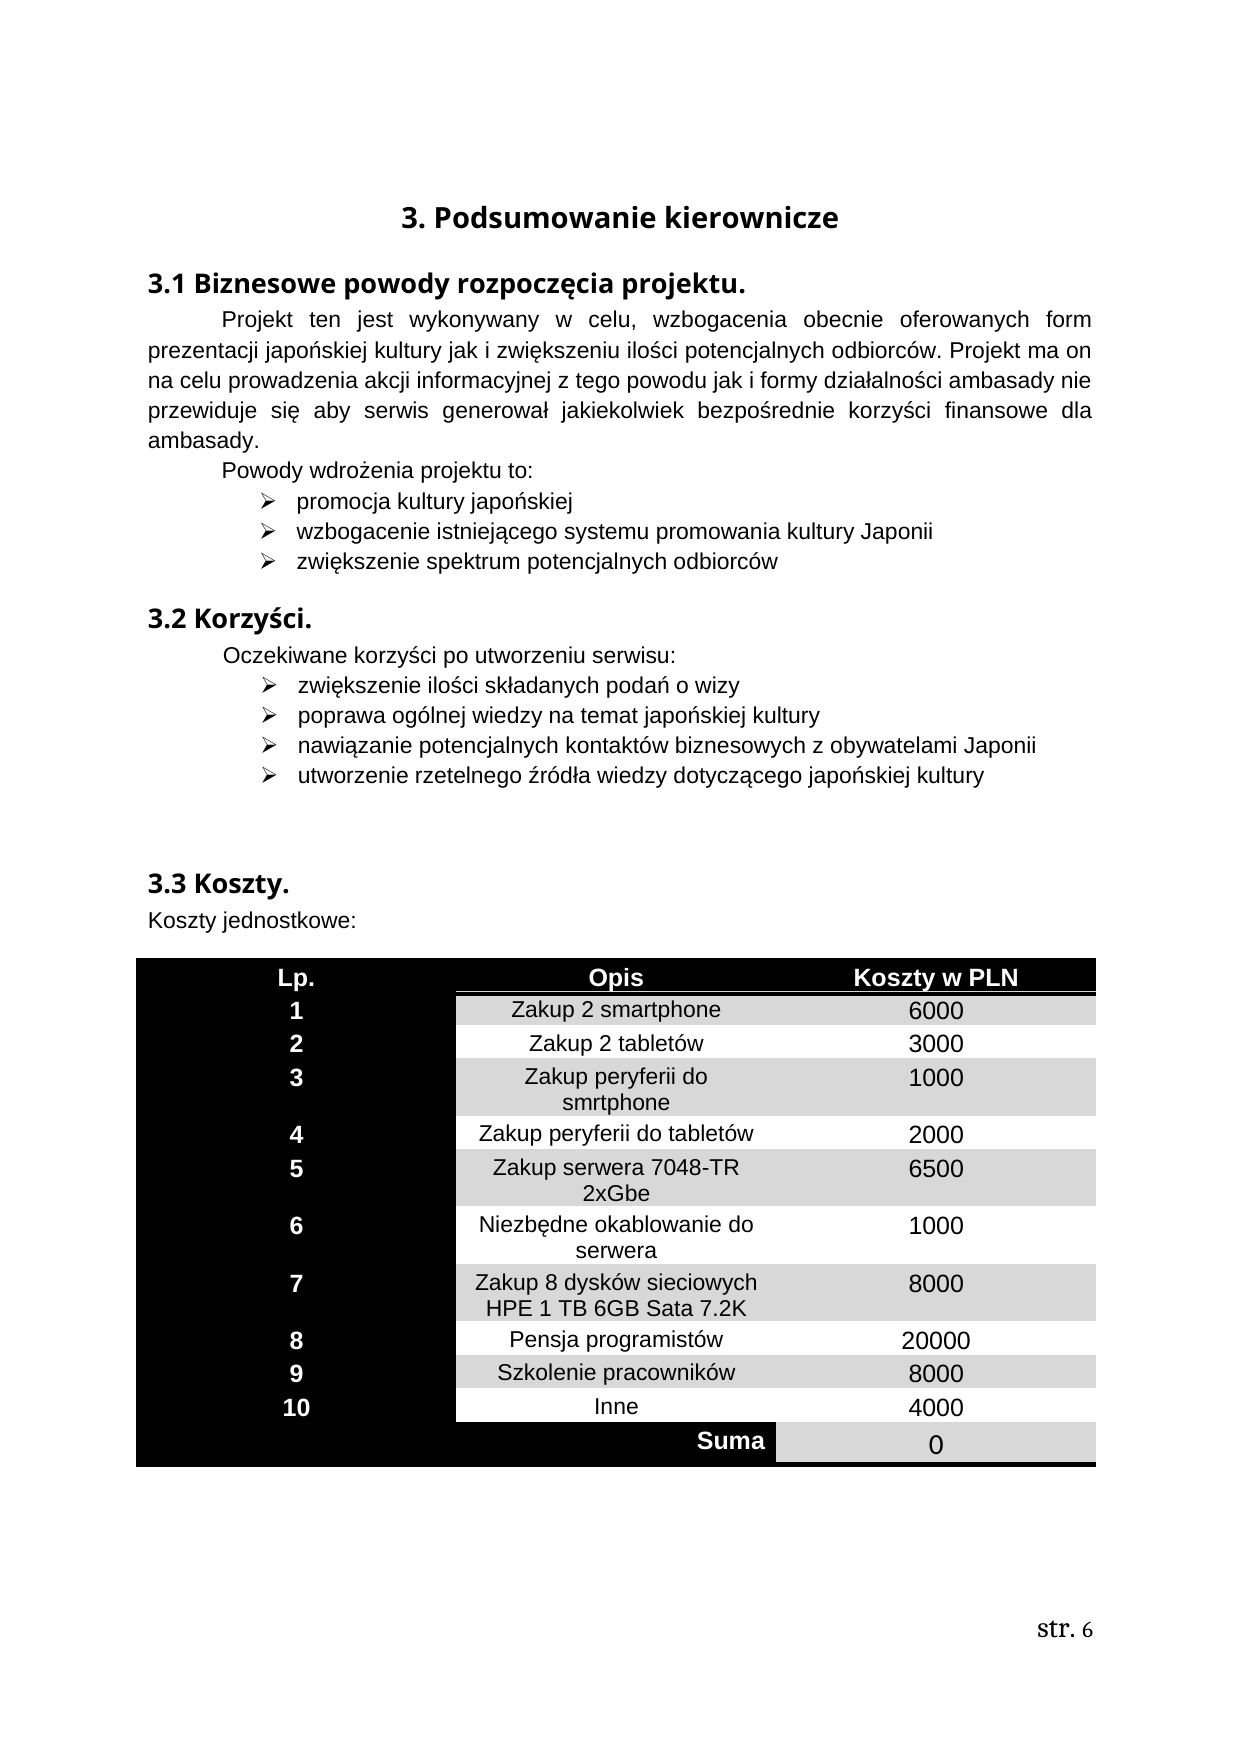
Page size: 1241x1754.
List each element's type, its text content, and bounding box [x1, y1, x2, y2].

table_cell Zakup 2 smartphone [456, 996, 776, 1025]
table_cell Pensja programistów [456, 1321, 776, 1355]
list zwiększenie ilości składanych podań o wizy [260, 672, 1093, 698]
table_header Koszty w PLN [776, 963, 1096, 991]
table_header Lp. [136, 963, 456, 991]
table_cell 9 [136, 1360, 456, 1388]
list utworzenie rzetelnego źródła wiedzy dotyczącego japońskiej kultury [260, 762, 1093, 789]
table_cell 4 [136, 1120, 456, 1149]
table_cell Zakup 2 tabletów [456, 1025, 776, 1058]
table_cell Inne [456, 1388, 776, 1422]
table_cell 4000 [776, 1388, 1096, 1422]
table_cell 1000 [776, 1058, 1096, 1116]
list nawiązanie potencjalnych kontaktów biznesowych z obywatelami Japonii [260, 732, 1093, 758]
table_cell 6500 [776, 1149, 1096, 1206]
subtitle 3.3 Koszty. [148, 864, 1093, 901]
list promocja kultury japońskiej [259, 488, 1093, 514]
table_cell 6 [136, 1211, 456, 1264]
table_cell 6000 [776, 996, 1096, 1025]
list zwiększenie spektrum potencjalnych odbiorców [259, 548, 1093, 574]
table_cell 3 [136, 1063, 456, 1116]
table_cell 20000 [776, 1321, 1096, 1355]
text Projekt ten jest wykonywany w celu, wzbogacenia obecnie oferowanych form prezentacji japońskiej kultury jak i zwiększeniu ilości potencjalnych odbiorców. Projekt ma on na celu prowadzenia akcji informacyjnej z tego powodu jak i formy działalności ambasady nie przewiduje się aby serwis generował jakiekolwiek bezpośrednie korzyści finansowe dla ambasady. [148, 306, 1093, 454]
table_cell Suma [136, 1422, 776, 1462]
table_cell Niezbędne okablowanie do serwera [456, 1206, 776, 1264]
table_cell 1 [136, 996, 456, 1025]
table_cell 2000 [776, 1116, 1096, 1149]
table_cell Zakup serwera 7048-TR 2xGbe [456, 1149, 776, 1206]
table_cell 5 [136, 1154, 456, 1206]
table_cell 10 [136, 1393, 456, 1422]
table_cell 7 [136, 1269, 456, 1321]
table_cell 2 [136, 1030, 456, 1058]
subtitle 3.1 Biznesowe powody rozpoczęcia projektu. [148, 264, 1093, 301]
table_cell 1000 [776, 1206, 1096, 1264]
list poprawa ogólnej wiedzy na temat japońskiej kultury [260, 702, 1093, 728]
table_cell 53500 [776, 1422, 1096, 1462]
table_cell Zakup 8 dysków sieciowych HPE 1 TB 6GB Sata 7.2K [456, 1264, 776, 1321]
text Powody wdrożenia projektu to: [148, 457, 1093, 484]
table_header Opis [456, 963, 776, 991]
table_cell Zakup peryferii do smrtphone [456, 1058, 776, 1116]
list Oczekiwane korzyści po utworzeniu serwisu: [223, 642, 1093, 668]
table_cell Szkolenie pracowników [456, 1355, 776, 1388]
table_cell 8 [136, 1326, 456, 1355]
table_cell 8000 [776, 1355, 1096, 1388]
list wzbogacenie istniejącego systemu promowania kultury Japonii [259, 518, 1093, 544]
table_cell Zakup peryferii do tabletów [456, 1116, 776, 1149]
table_cell 3000 [776, 1025, 1096, 1058]
subtitle 3.2 Korzyści. [148, 599, 1093, 636]
subtitle 3. Podsumowanie kierownicze [148, 198, 1093, 237]
list Koszty jednostkowe: [148, 907, 1093, 933]
table_cell 8000 [776, 1264, 1096, 1321]
